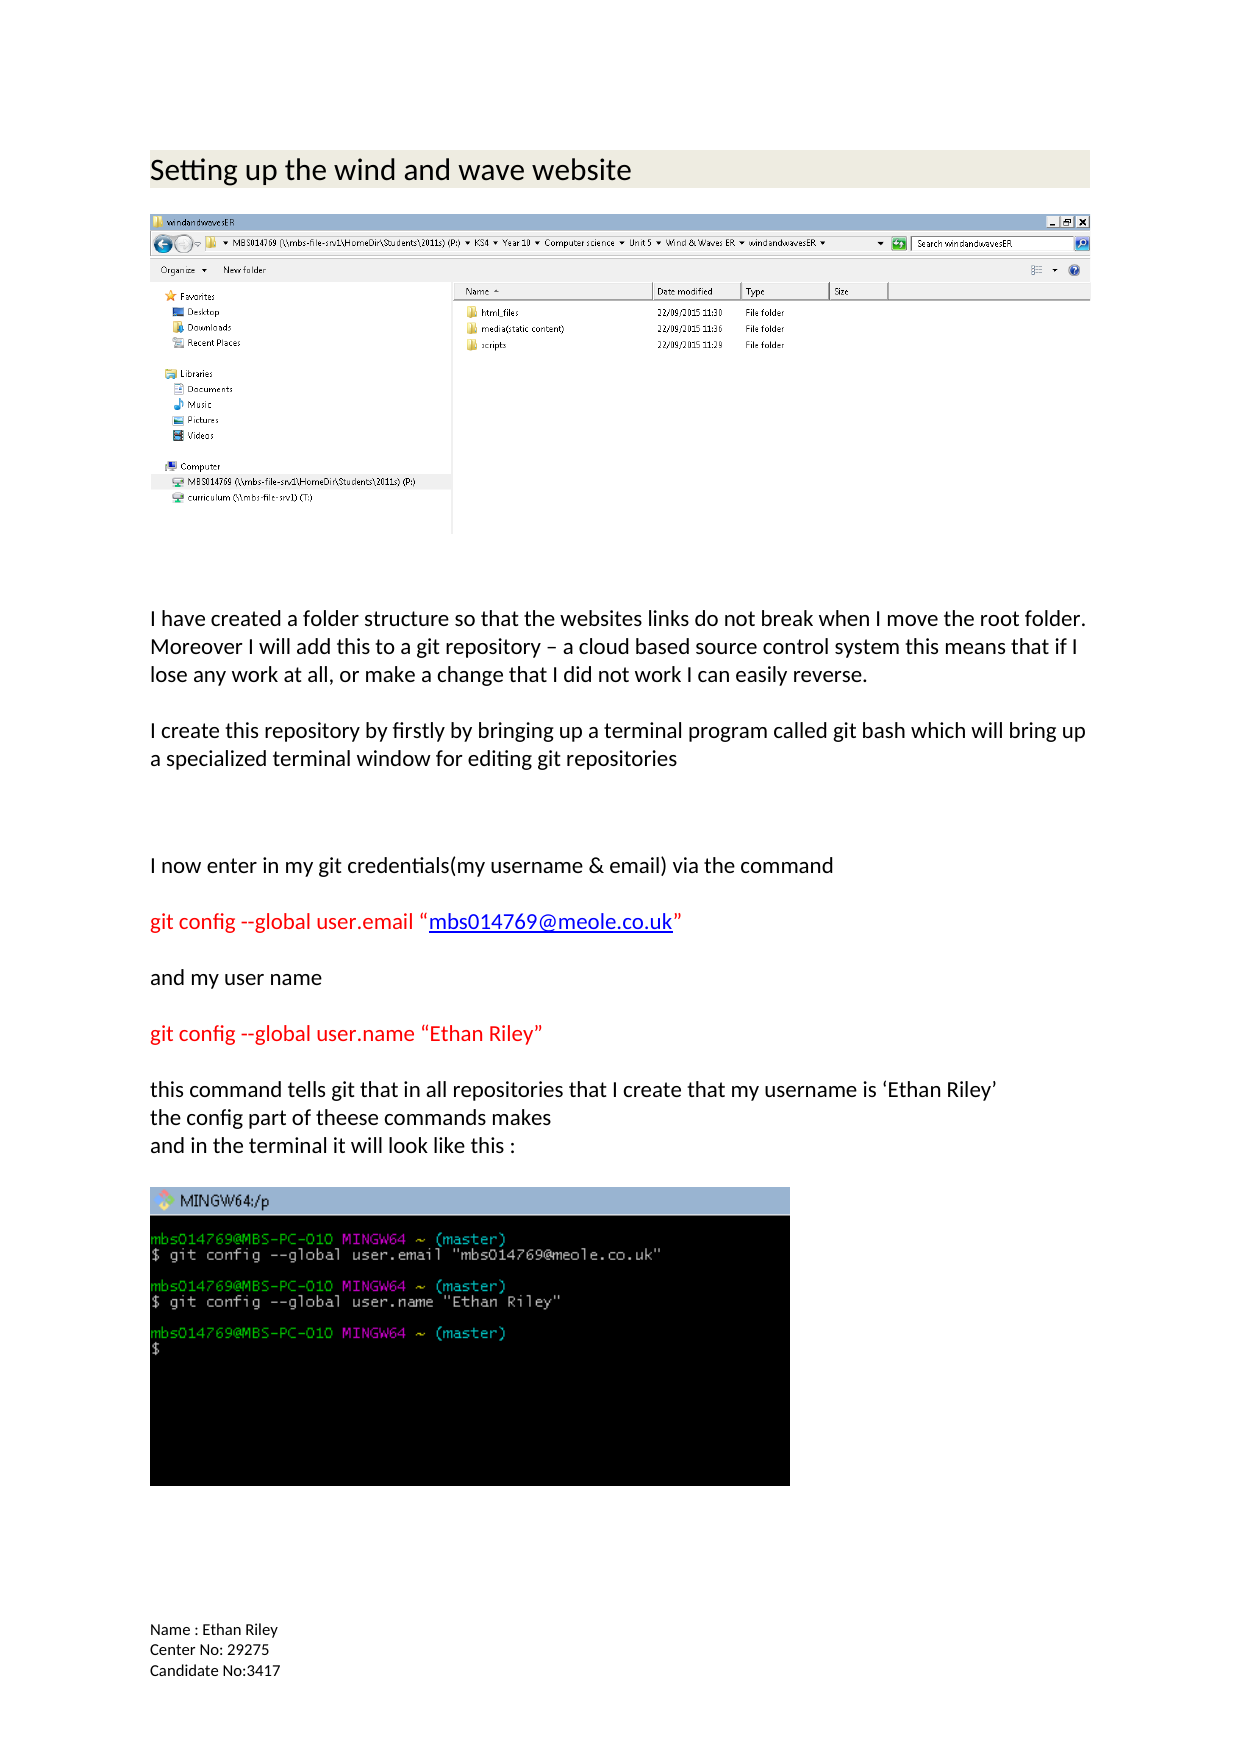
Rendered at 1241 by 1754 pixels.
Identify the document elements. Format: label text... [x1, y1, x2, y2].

text git config --global user.email “mbs014769@meole.co.uk” [150, 907, 1090, 935]
text I have created a folder structure so that the websites links do not break when I move the root folder. Moreover I will add this to a git repository – a cloud based source control system this means that if I lose any work at all, or make a change that I did not work I can easily reverse. [150, 604, 1090, 688]
text Setting up the wind and wave website [150, 150, 1090, 188]
text and my user name [150, 963, 1090, 991]
text this command tells git that in all repositories that I create that my username is ‘Ethan Riley’ [150, 1075, 1090, 1103]
picture [150, 1187, 790, 1486]
text I create this repository by firstly by bringing up a terminal program called git bash which will bring up a specialized terminal window for editing git repositories [150, 716, 1090, 772]
text I now enter in my git credentials(my username & email) via the command [150, 851, 1090, 879]
text git config --global user.name “Ethan Riley” [150, 1019, 1090, 1047]
picture [150, 214, 1091, 534]
text and in the terminal it will look like this : [150, 1131, 1090, 1159]
text the config part of theese commands makes [150, 1103, 1090, 1131]
